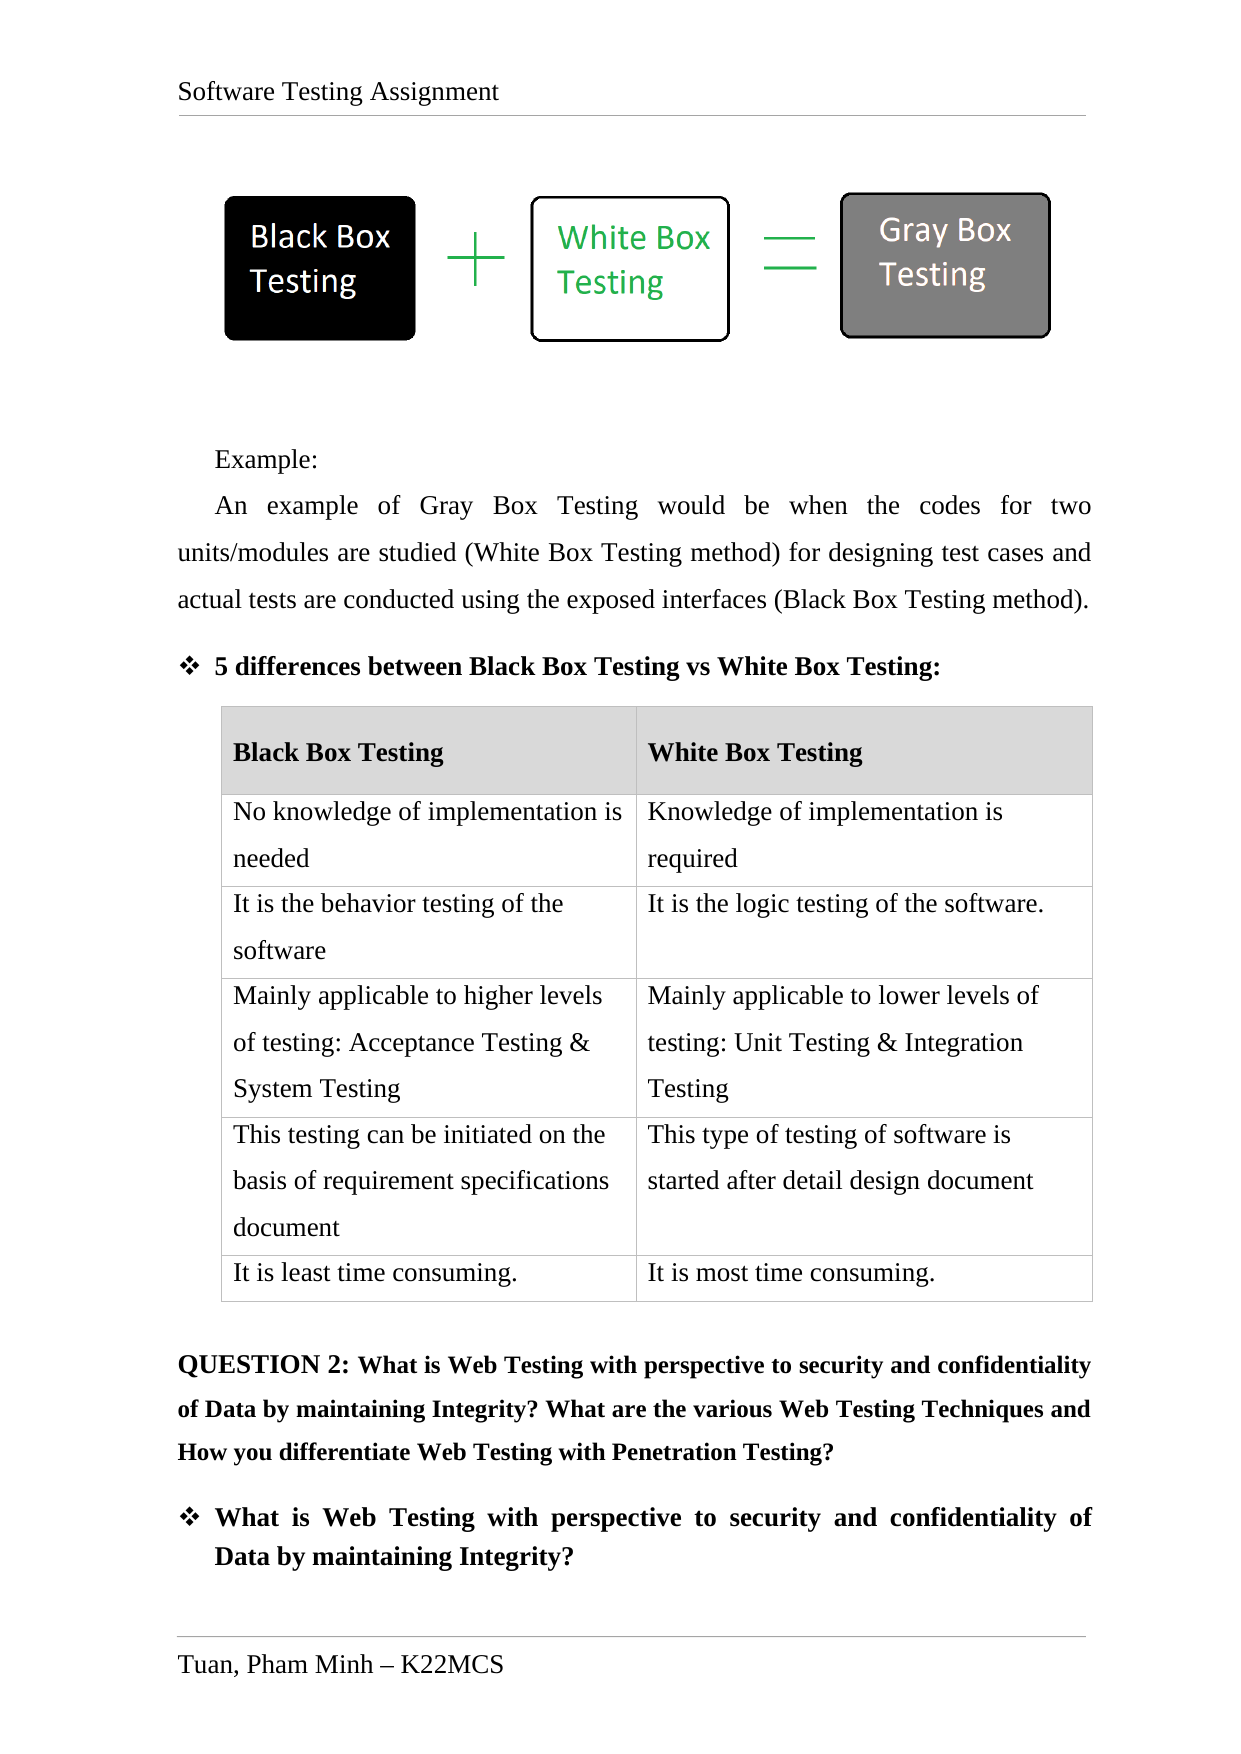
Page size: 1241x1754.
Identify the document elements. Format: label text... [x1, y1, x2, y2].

table_cell This type of testing of software is started after detail design document [637, 1118, 1092, 1255]
table_cell Knowledge of implementation is required [637, 795, 1092, 886]
table_cell Mainly applicable to higher levels of testing: Acceptance Testing & System Testing [222, 979, 636, 1117]
text Example: [177, 443, 1092, 474]
subtitle 5 differences between Black Box Testing vs White Box Testing: [177, 650, 1092, 681]
table_cell It is most time consuming. [637, 1256, 1092, 1301]
table_cell Mainly applicable to lower levels of testing: Unit Testing & Integration Testing [637, 979, 1092, 1117]
subtitle What is Web Testing with perspective to security and confidentiality of Data by maintaining Integrity? [177, 1501, 1092, 1571]
table_cell No knowledge of implementation is needed [222, 795, 636, 886]
table_header Black Box Testing [222, 707, 636, 794]
table_cell It is the logic testing of the software. [637, 887, 1092, 978]
table_cell It is the behavior testing of the software [222, 887, 636, 978]
picture [194, 147, 1076, 382]
text QUESTION 2: What is Web Testing with perspective to security and confidentiality of Data by maintaining Integrity? What are the various Web Testing Techniques and How you differentiate Web Testing with Penetration Testing? [177, 1348, 1092, 1466]
text An example of Gray Box Testing would be when the codes for two units/modules are studied (White Box Testing method) for designing test cases and actual tests are conducted using the exposed interfaces (Black Box Testing method). [177, 489, 1092, 614]
table_cell It is least time consuming. [222, 1256, 636, 1301]
table_cell This testing can be initiated on the basis of requirement specifications document [222, 1118, 636, 1255]
table_header White Box Testing [637, 707, 1092, 794]
